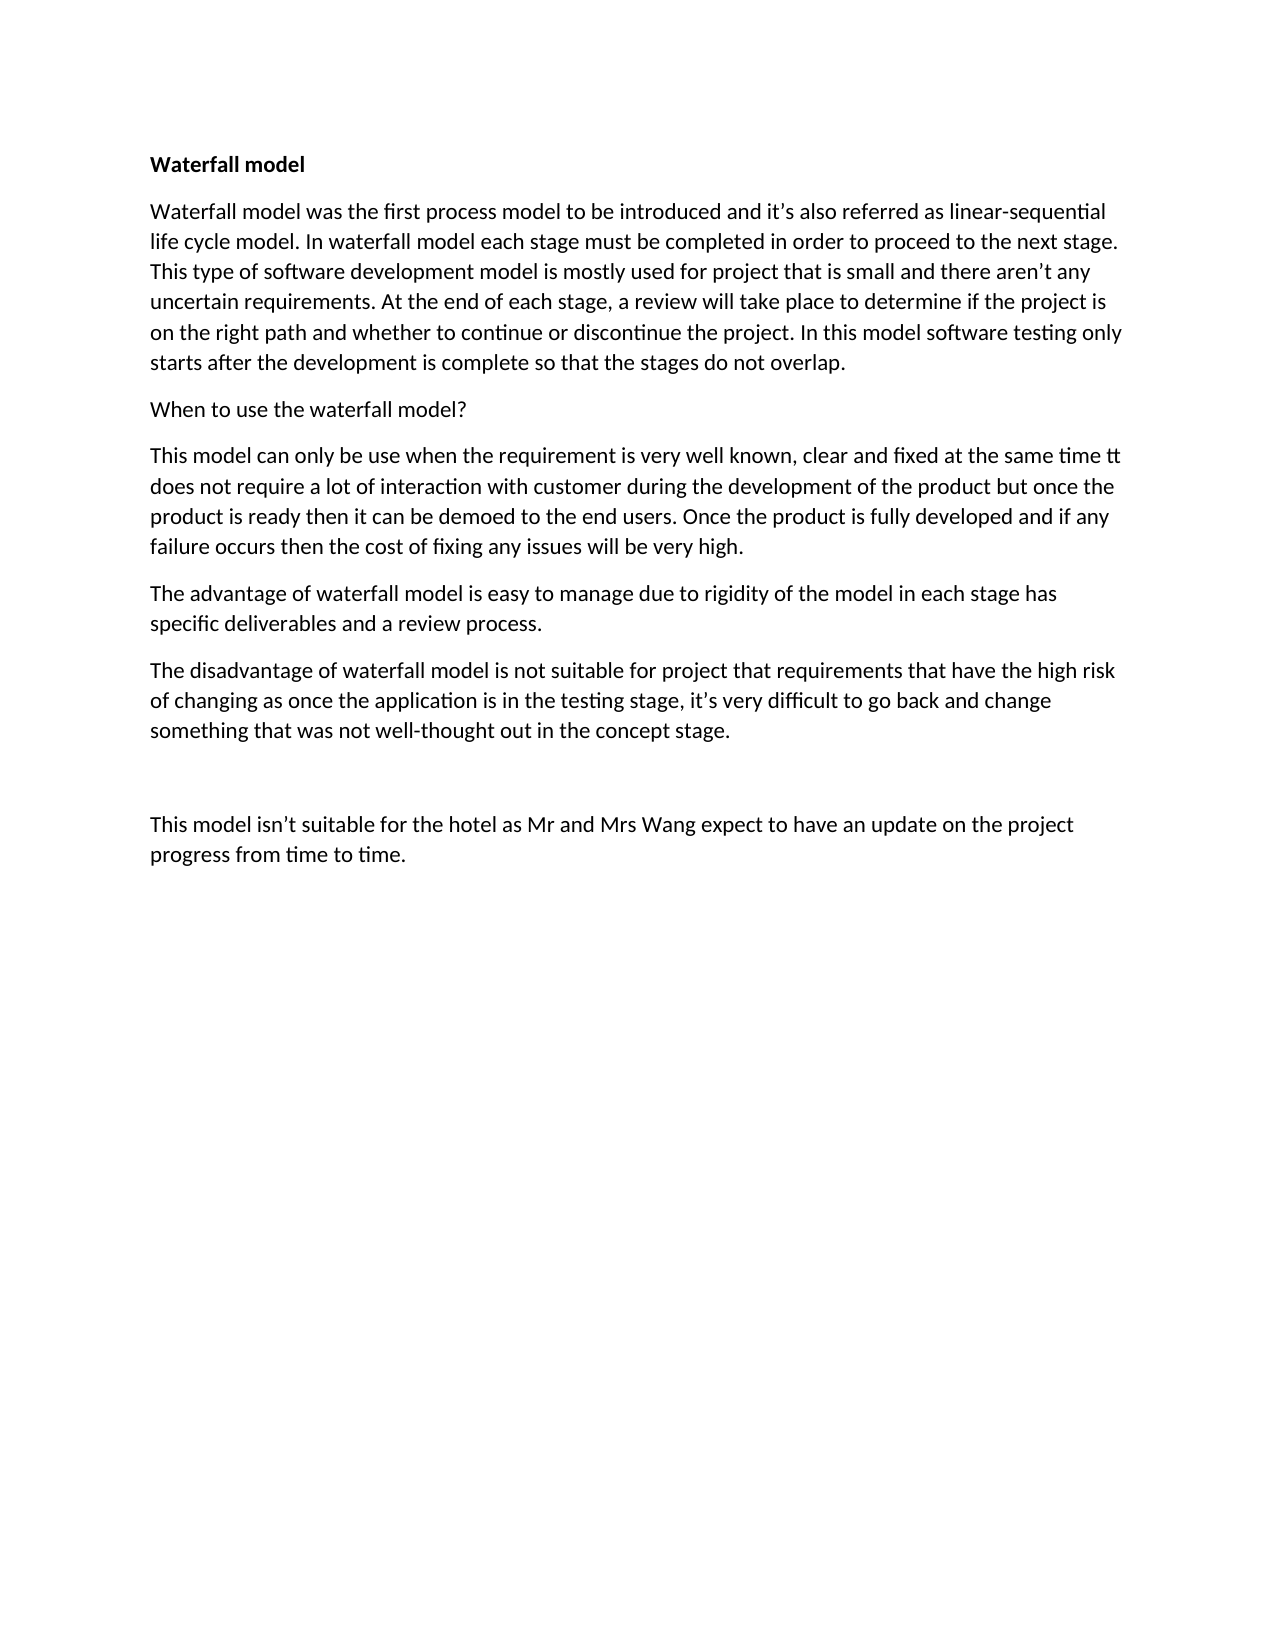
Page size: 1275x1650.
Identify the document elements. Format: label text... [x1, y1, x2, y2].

text The disadvantage of waterfall model is not suitable for project that requirements that have the high risk of changing as once the application is in the testing stage, it’s very difficult to go back and change something that was not well-thought out in the concept stage. [150, 656, 1125, 745]
text This model can only be use when the requirement is very well known, clear and fixed at the same time tt does not require a lot of interaction with customer during the development of the product but once the product is ready then it can be demoed to the end users. Once the product is fully developed and if any failure occurs then the cost of fixing any issues will be very high. [150, 442, 1125, 560]
text Waterfall model [150, 150, 1125, 178]
text When to use the waterfall model? [150, 395, 1125, 423]
text Waterfall model was the first process model to be introduced and it’s also referred as linear-sequential life cycle model. In waterfall model each stage must be completed in order to proceed to the next stage. This type of software development model is mostly used for project that is small and there aren’t any uncertain requirements. At the end of each stage, a review will take place to determine if the project is on the right path and whether to continue or discontinue the project. In this model software testing only starts after the development is complete so that the stages do not overlap. [150, 197, 1125, 376]
text This model isn’t suitable for the hotel as Mr and Mrs Wang expect to have an update on the project progress from time to time. [150, 810, 1125, 869]
text The advantage of waterfall model is easy to manage due to rigidity of the model in each stage has specific deliverables and a review process. [150, 579, 1125, 637]
